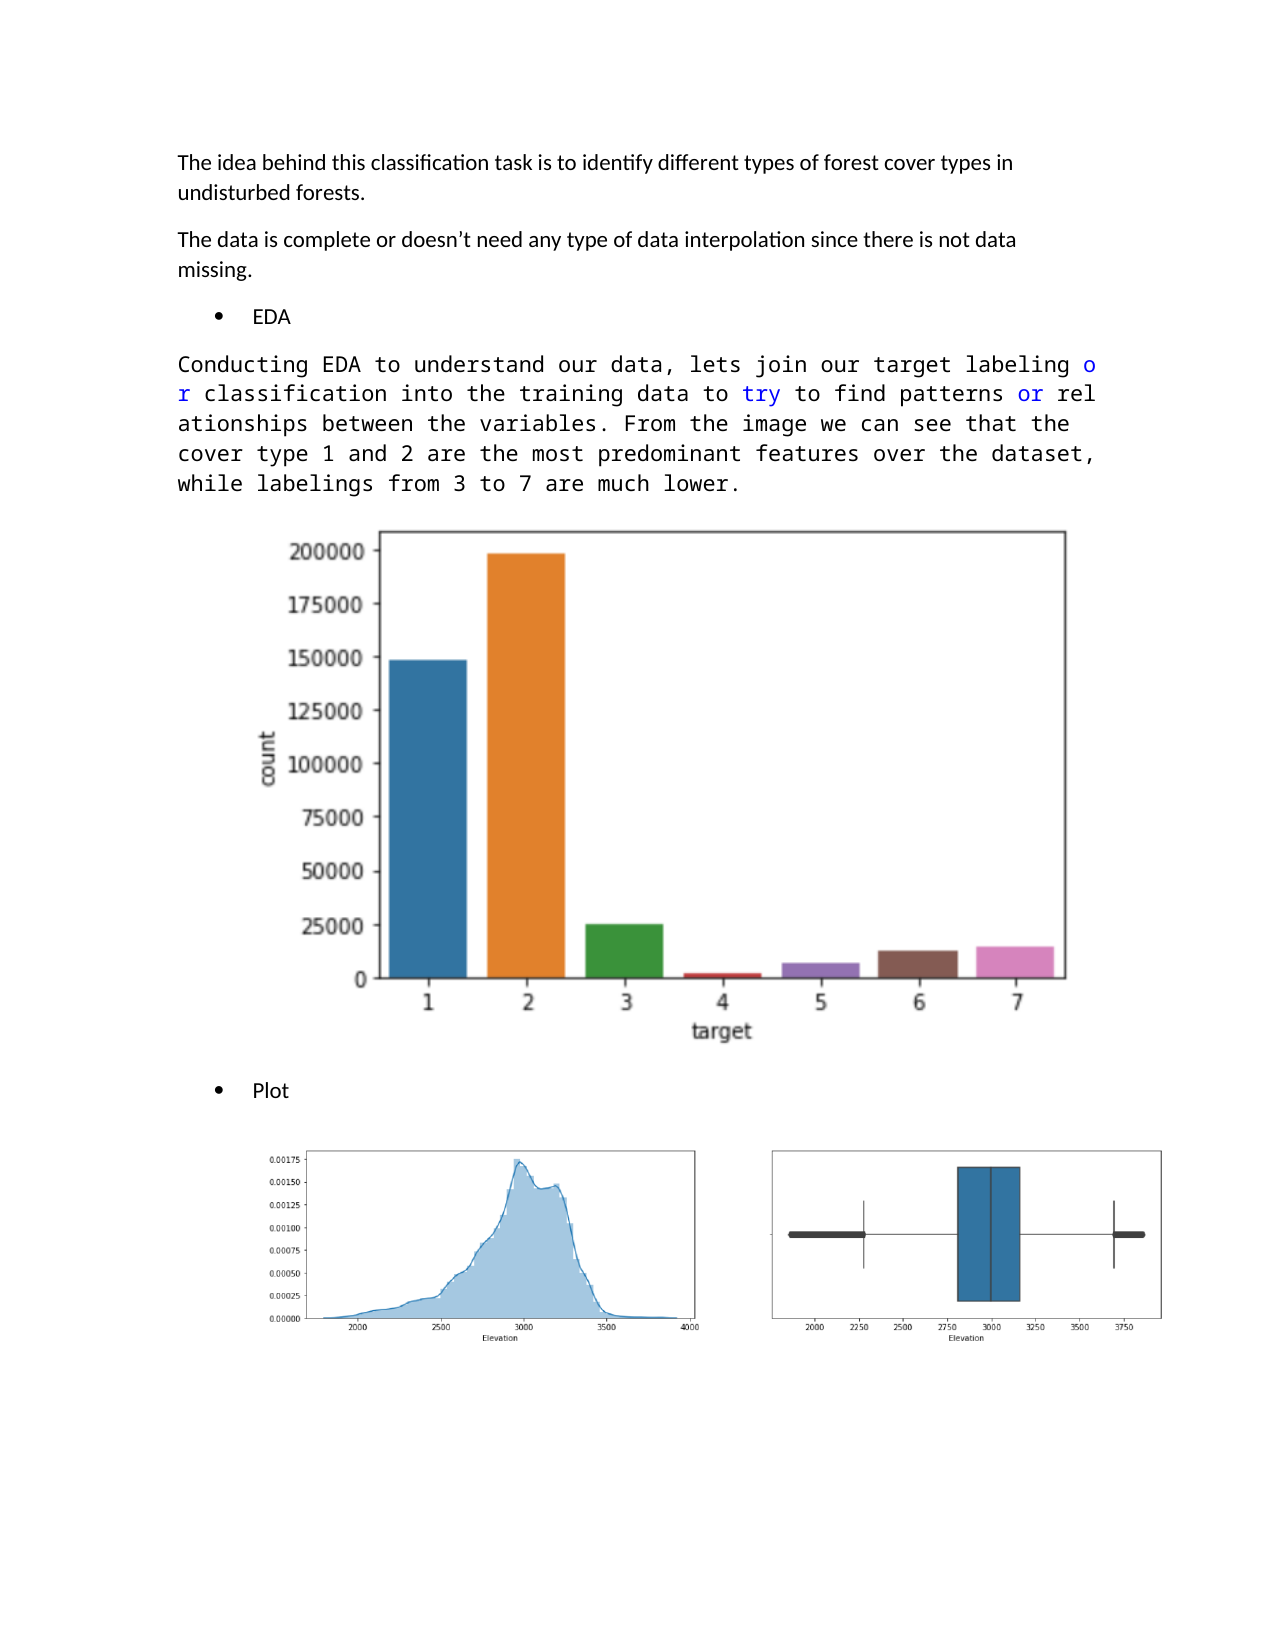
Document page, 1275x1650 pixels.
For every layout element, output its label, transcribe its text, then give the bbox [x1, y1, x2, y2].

picture [214, 497, 1136, 1058]
text Conducting EDA to understand our data, lets join our target labeling or classification into the training data to try to find patterns or relationships between the variables. From the image we can see that the cover type 1 and 2 are the most predominant features over the dataset, while labelings from 3 to 7 are much lower. [177, 349, 1098, 498]
picture [252, 1136, 1173, 1352]
list Plot [215, 1076, 1098, 1104]
list EDA [215, 302, 1098, 330]
text The data is complete or doesn’t need any type of data interpolation since there is not data missing. [177, 225, 1098, 283]
text The idea behind this classification task is to identify different types of forest cover types in undisturbed forests. [177, 148, 1098, 206]
